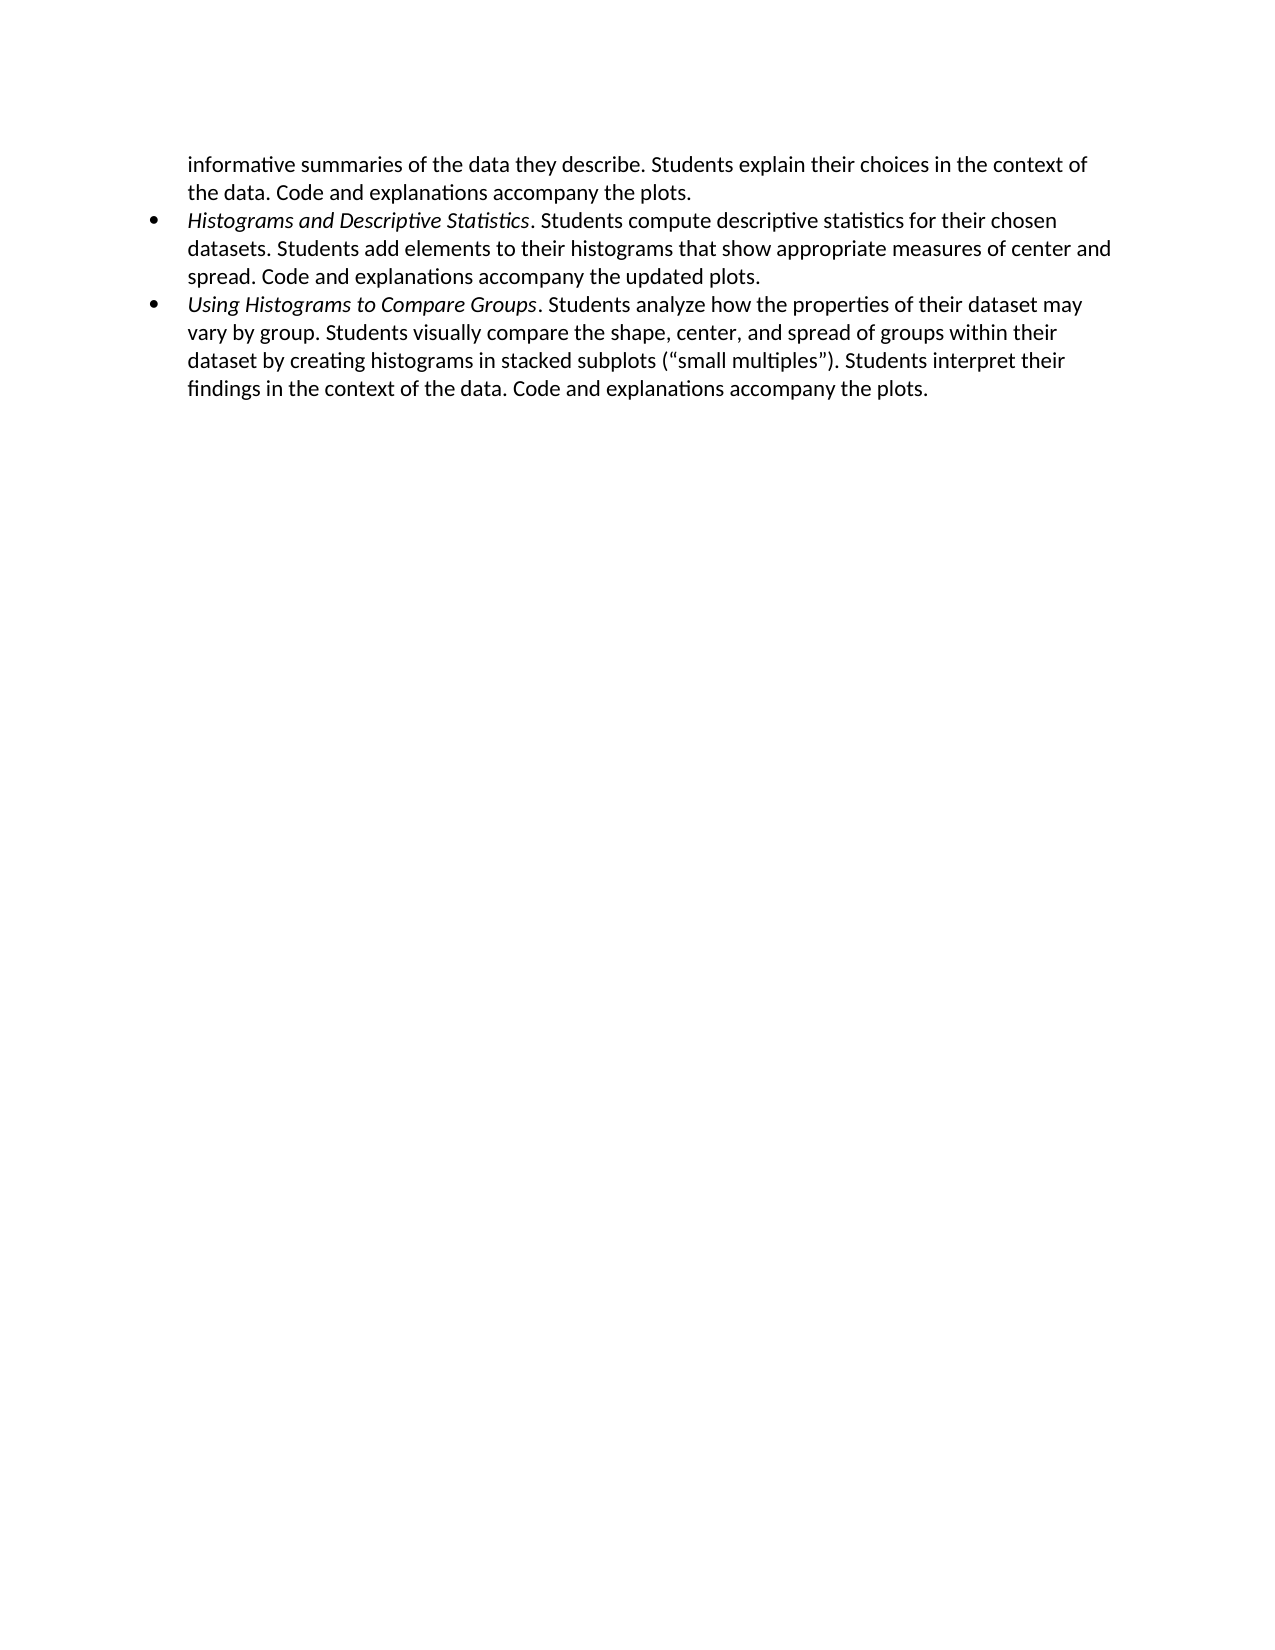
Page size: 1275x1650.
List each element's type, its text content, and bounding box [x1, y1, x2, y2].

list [150, 150, 1125, 206]
list Using Histograms to Compare Groups. Students analyze how the properties of their dataset may vary by group. Students visually compare the shape, center, and spread of groups within their dataset by creating histograms in stacked subplots (“small multiples”). Students interpret their findings in the context of the data. Code and explanations accompany the plots. [150, 290, 1125, 402]
list Histograms and Descriptive Statistics. Students compute descriptive statistics for their chosen datasets. Students add elements to their histograms that show appropriate measures of center and spread. Code and explanations accompany the updated plots. [150, 206, 1125, 290]
